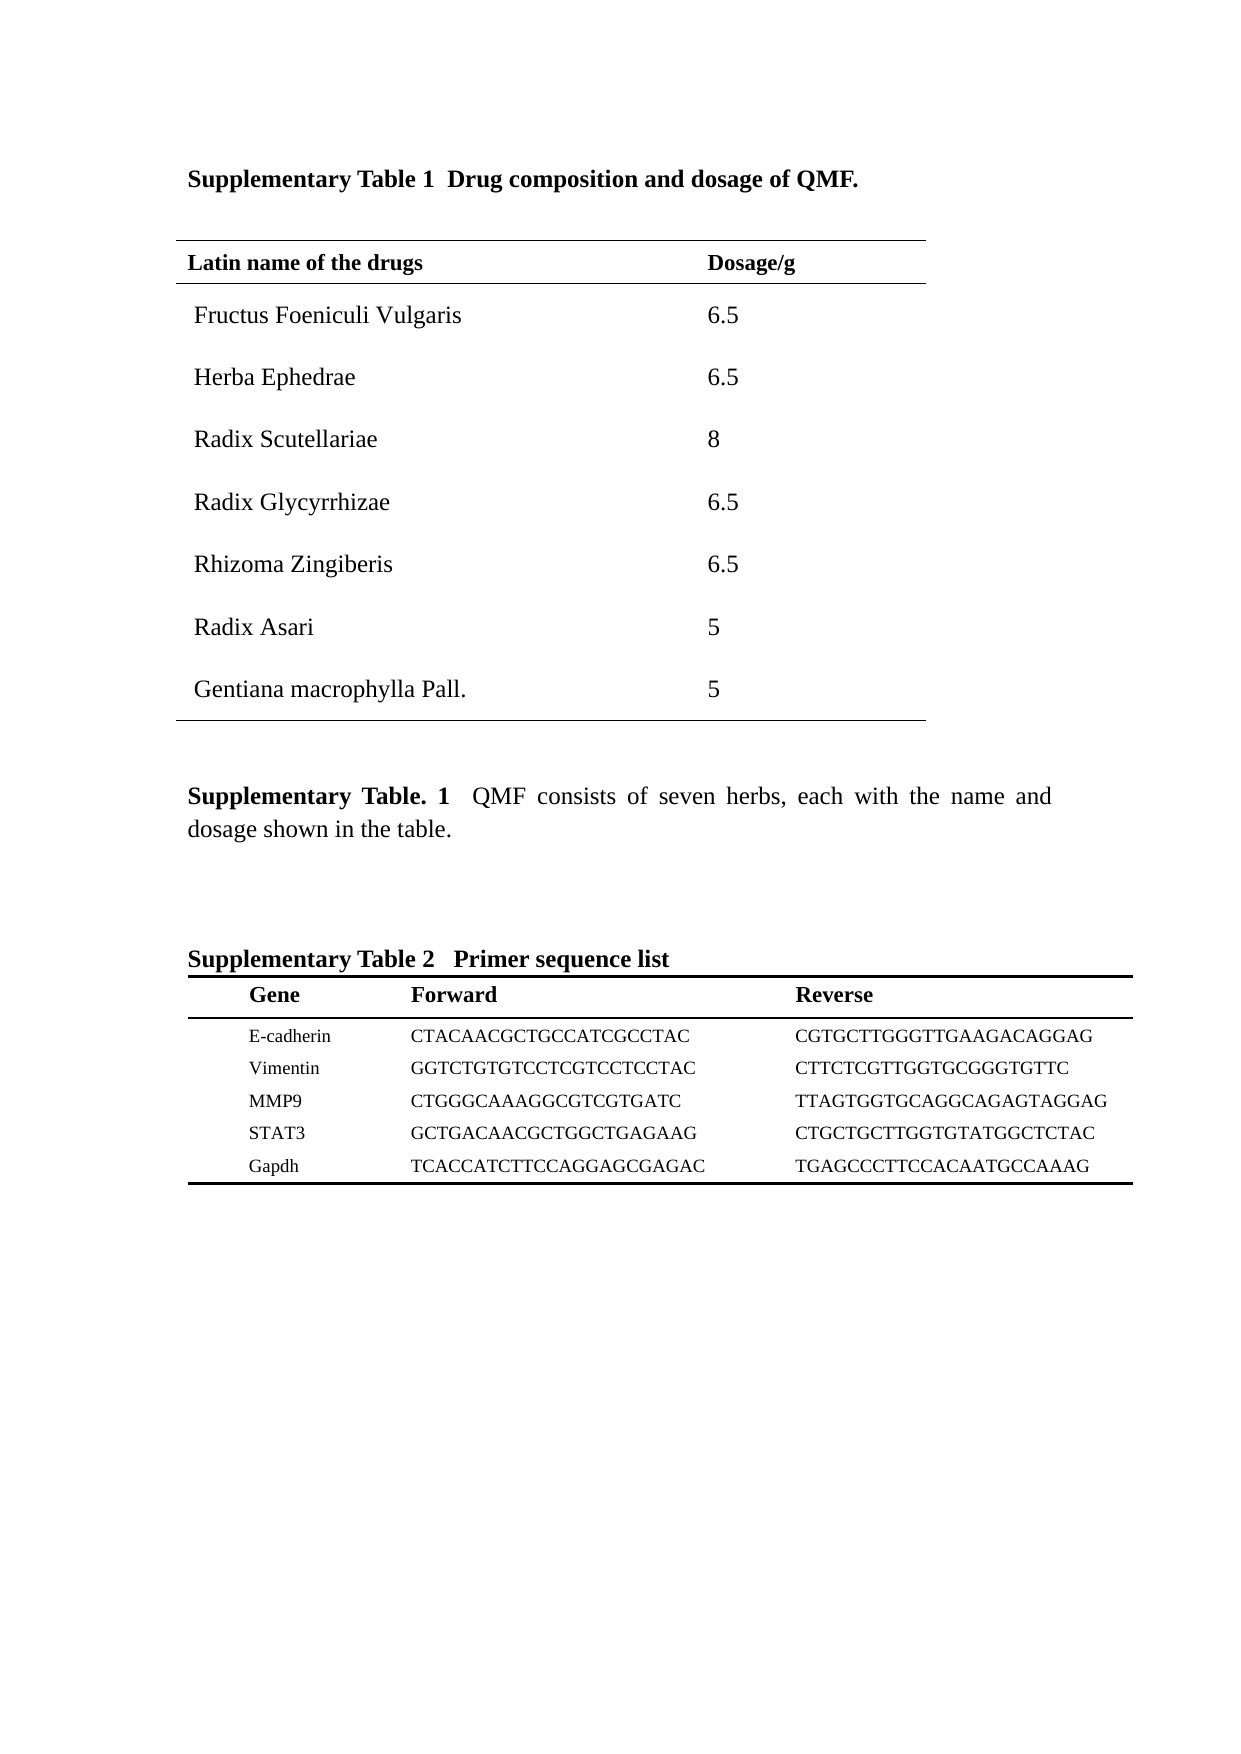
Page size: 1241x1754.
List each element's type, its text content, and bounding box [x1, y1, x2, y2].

table_cell E-cadherin [188, 1019, 349, 1052]
text Supplementary Table 2 Primer sequence list [187, 942, 1053, 974]
table_header Forward [349, 978, 734, 1017]
table_cell CTTCTCGTTGGTGCGGGTGTTC [734, 1052, 1132, 1084]
table_cell CTGCTGCTTGGTGTATGGCTCTAC [734, 1117, 1132, 1149]
table_cell TCACCATCTTCCAGGAGCGAGAC [349, 1149, 734, 1182]
table_header Dosage/g [696, 241, 926, 283]
text Supplementary Table. 1 QMF consists of seven herbs, each with the name and dosage shown in the table. [187, 779, 1053, 844]
table_cell CTGGGCAAAGGCGTCGTGATC [349, 1084, 734, 1117]
table_cell 5 [696, 595, 926, 658]
table_cell Radix Scutellariae [176, 408, 696, 470]
table_cell STAT3 [188, 1117, 349, 1149]
table_cell Vimentin [188, 1052, 349, 1084]
table_cell GCTGACAACGCTGGCTGAGAAG [349, 1117, 734, 1149]
table_cell 6.5 [696, 345, 926, 408]
table_cell 8 [696, 408, 926, 470]
table_cell CTACAACGCTGCCATCGCCTAC [349, 1019, 734, 1052]
table_cell Rhizoma Zingiberis [176, 533, 696, 595]
table_cell TTAGTGGTGCAGGCAGAGTAGGAG [734, 1084, 1132, 1117]
table_header Reverse [734, 978, 1132, 1017]
table_cell CGTGCTTGGGTTGAAGACAGGAG [734, 1019, 1132, 1052]
table_cell Gentiana macrophylla Pall. [176, 658, 696, 720]
table_cell Herba Ephedrae [176, 345, 696, 408]
table_header Gene [188, 978, 349, 1017]
table_cell 6.5 [696, 284, 926, 345]
text Supplementary Table 1 Drug composition and dosage of QMF. [187, 162, 1053, 194]
table_cell Radix Asari [176, 595, 696, 658]
table_cell GGTCTGTGTCCTCGTCCTCCTAC [349, 1052, 734, 1084]
table_cell MMP9 [188, 1084, 349, 1117]
table_header Latin name of the drugs [176, 241, 696, 283]
table_cell 6.5 [696, 470, 926, 533]
table_cell Radix Glycyrrhizae [176, 470, 696, 533]
table_cell TGAGCCCTTCCACAATGCCAAAG [734, 1149, 1132, 1182]
table_cell 6.5 [696, 533, 926, 595]
table_cell Gapdh [188, 1149, 349, 1182]
table_cell Fructus Foeniculi Vulgaris [176, 284, 696, 345]
table_cell 5 [696, 658, 926, 720]
